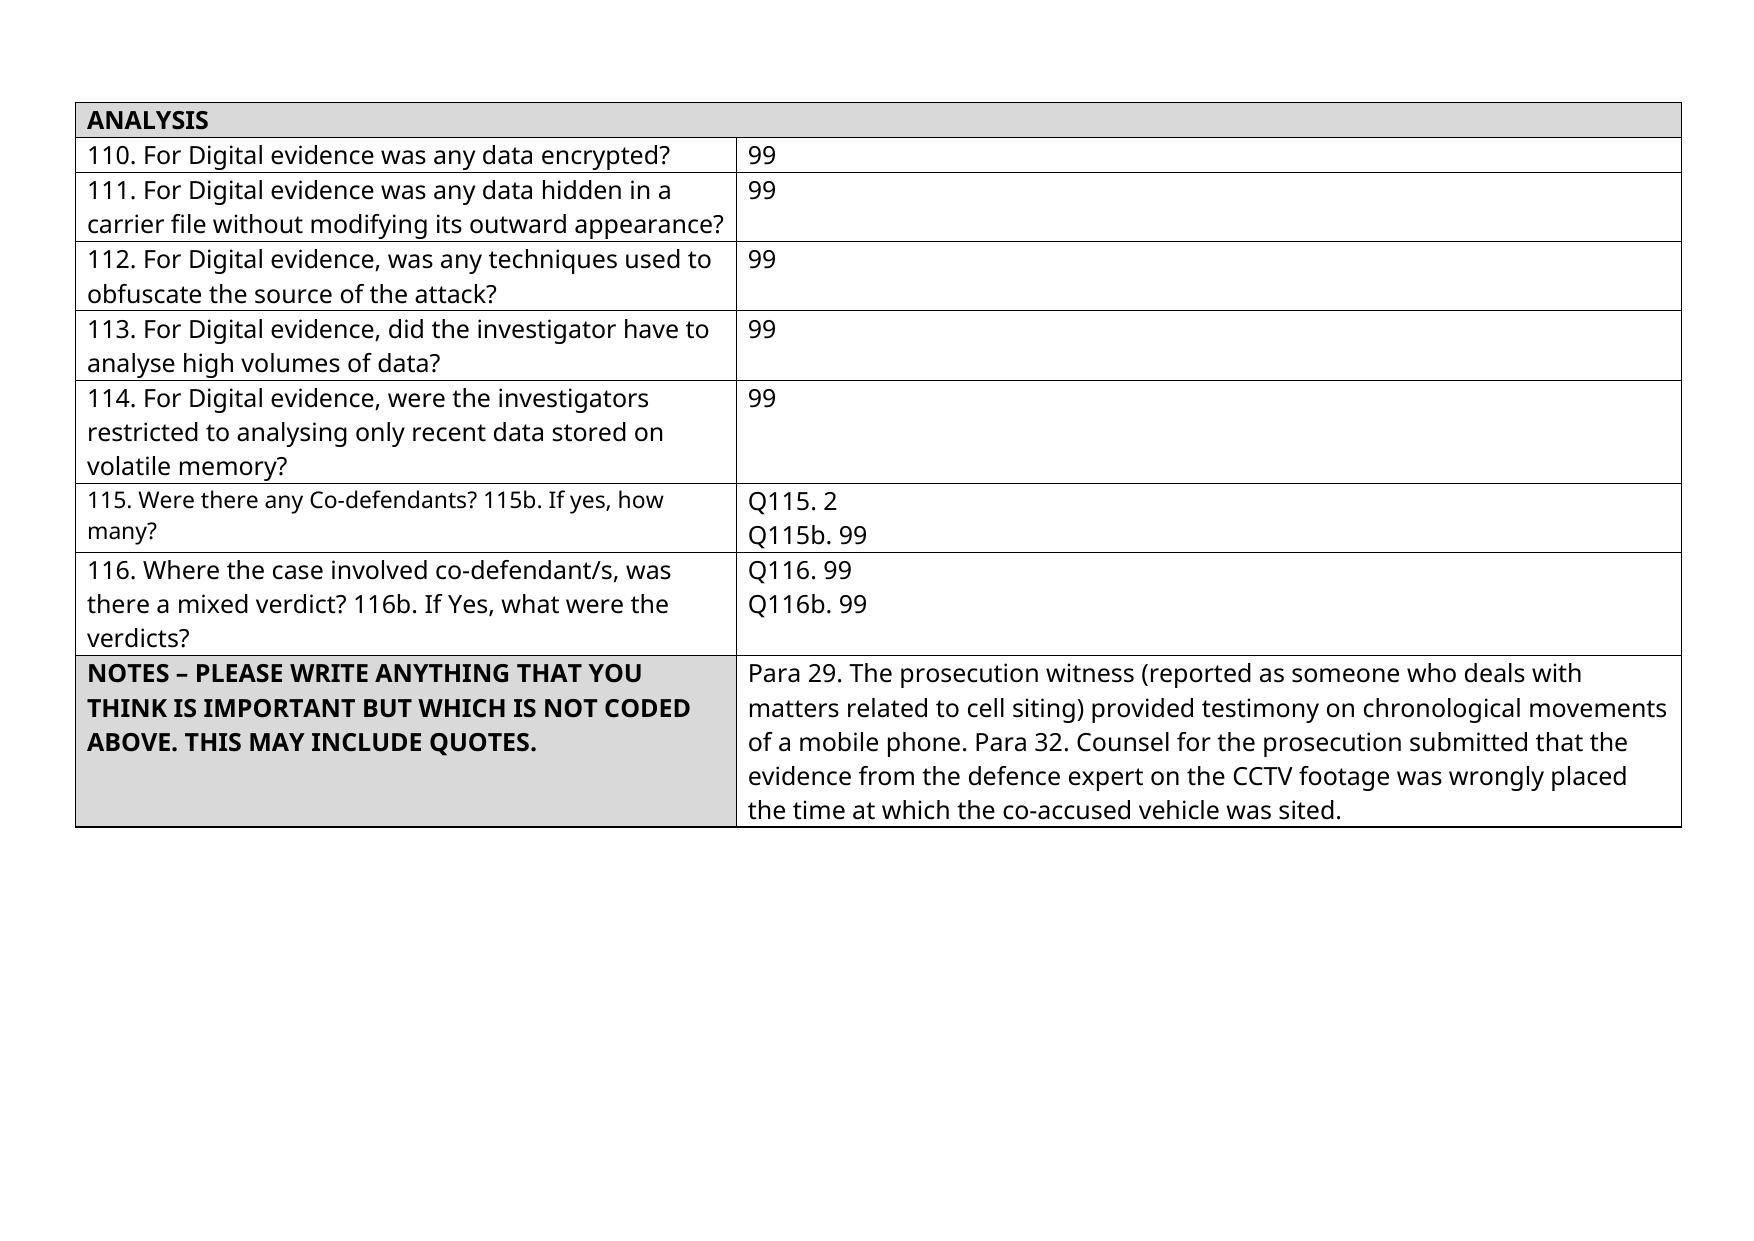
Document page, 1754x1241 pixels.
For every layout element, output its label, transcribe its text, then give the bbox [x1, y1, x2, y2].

table_cell 111. For Digital evidence was any data hidden in a carrier file without modifying its outward appearance? [76, 173, 736, 241]
table_cell ANALYSIS [76, 103, 1681, 137]
table_cell NOTES – PLEASE WRITE ANYTHING THAT YOU THINK IS IMPORTANT BUT WHICH IS NOT CODED ABOVE. THIS MAY INCLUDE QUOTES. [76, 656, 736, 826]
table_cell Q116. 99 Q116b. 99 [737, 553, 1681, 655]
table_cell 99 [737, 242, 1681, 310]
table_cell 115. Were there any Co-defendants? 115b. If yes, how many? [76, 484, 736, 552]
table_cell 99 [737, 381, 1681, 483]
table_cell 99 [737, 138, 1681, 172]
table_cell Para 29. The prosecution witness (reported as someone who deals with matters related to cell siting) provided testimony on chronological movements of a mobile phone. Para 32. Counsel for the prosecution submitted that the evidence from the defence expert on the CCTV footage was wrongly placed the time at which the co-accused vehicle was sited. [737, 656, 1681, 826]
table_cell 99 [737, 311, 1681, 379]
table_cell 112. For Digital evidence, was any techniques used to obfuscate the source of the attack? [76, 242, 736, 310]
table_cell 110. For Digital evidence was any data encrypted? [76, 138, 736, 172]
table_cell 99 [737, 173, 1681, 241]
table_cell 116. Where the case involved co-defendant/s, was there a mixed verdict? 116b. If Yes, what were the verdicts? [76, 553, 736, 655]
table_cell 113. For Digital evidence, did the investigator have to analyse high volumes of data? [76, 311, 736, 379]
table_cell Q115. 2 Q115b. 99 [737, 484, 1681, 552]
table_cell 114. For Digital evidence, were the investigators restricted to analysing only recent data stored on volatile memory? [76, 381, 736, 483]
